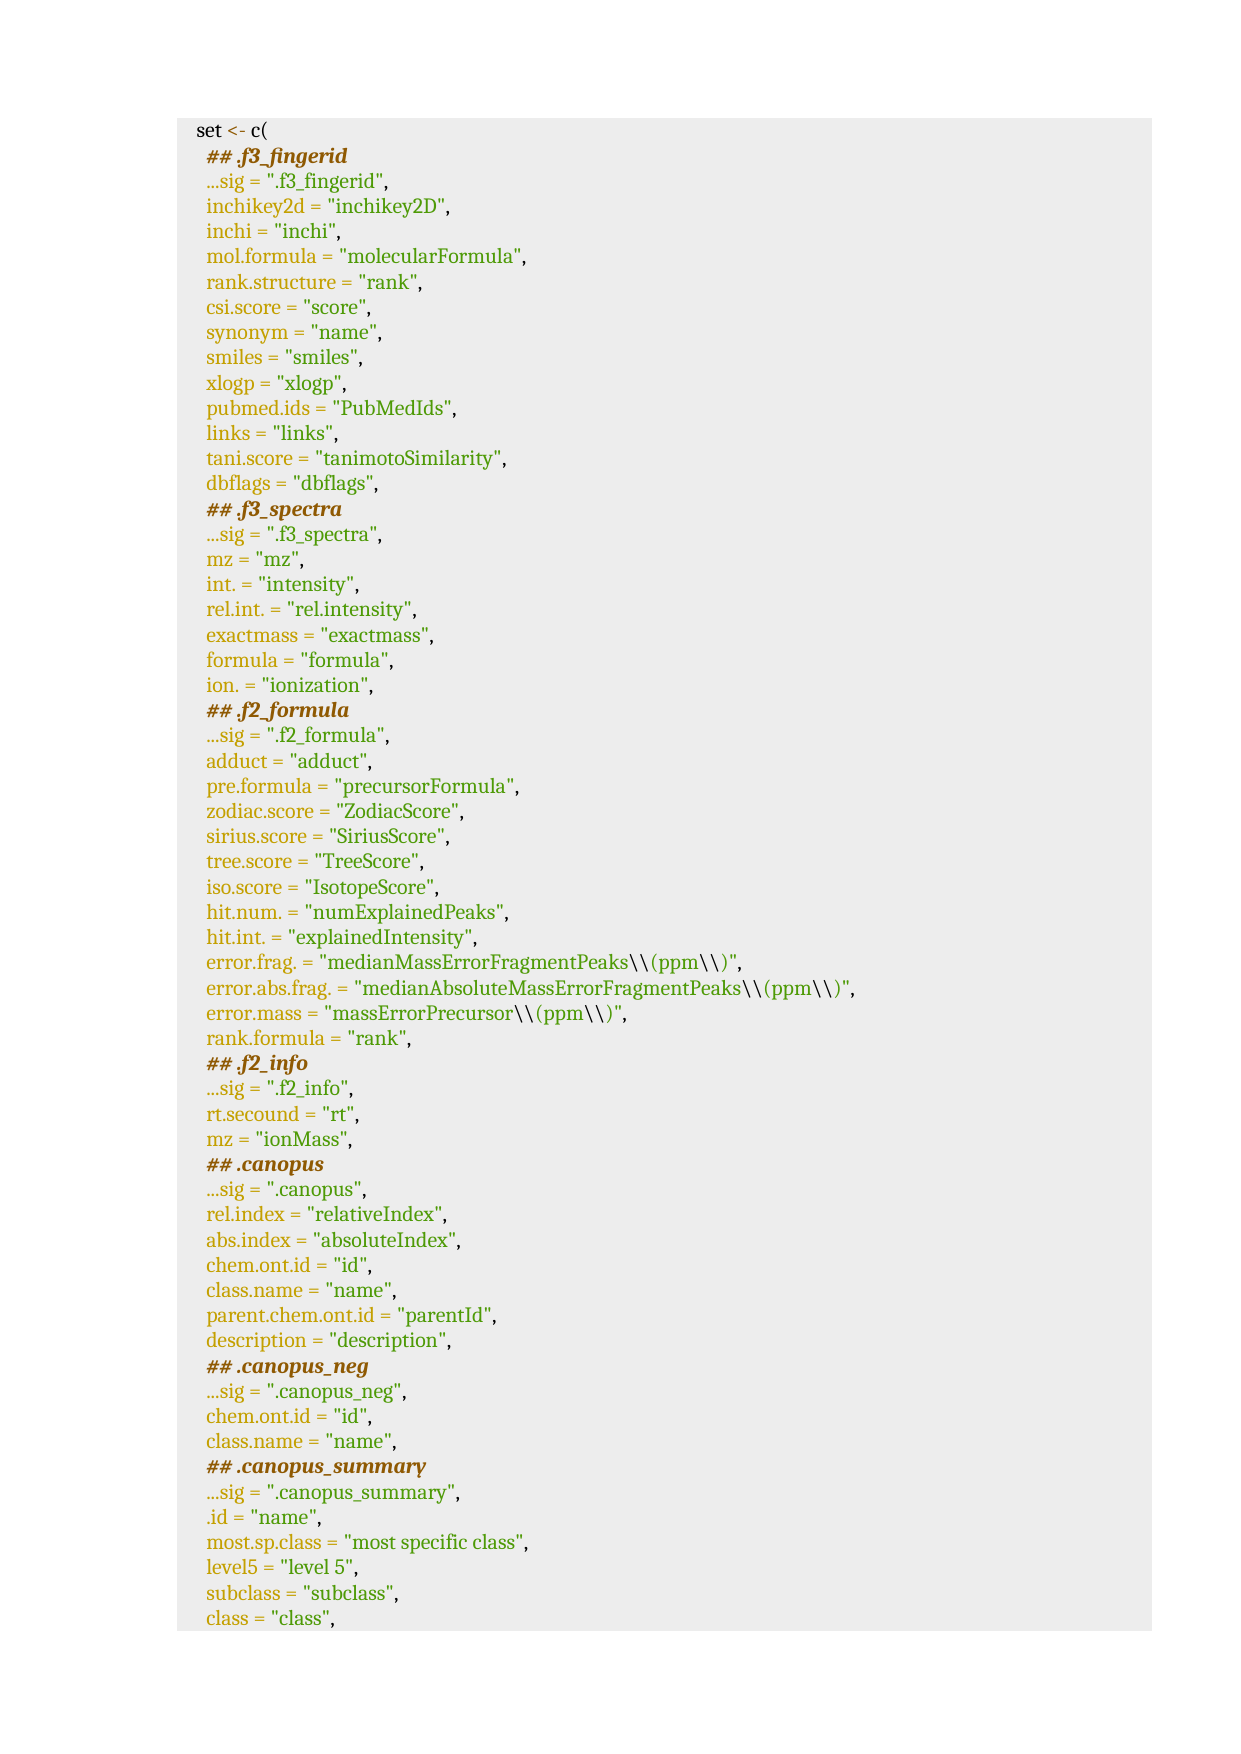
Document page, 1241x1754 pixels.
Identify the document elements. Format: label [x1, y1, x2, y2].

text [177, 118, 1152, 1631]
